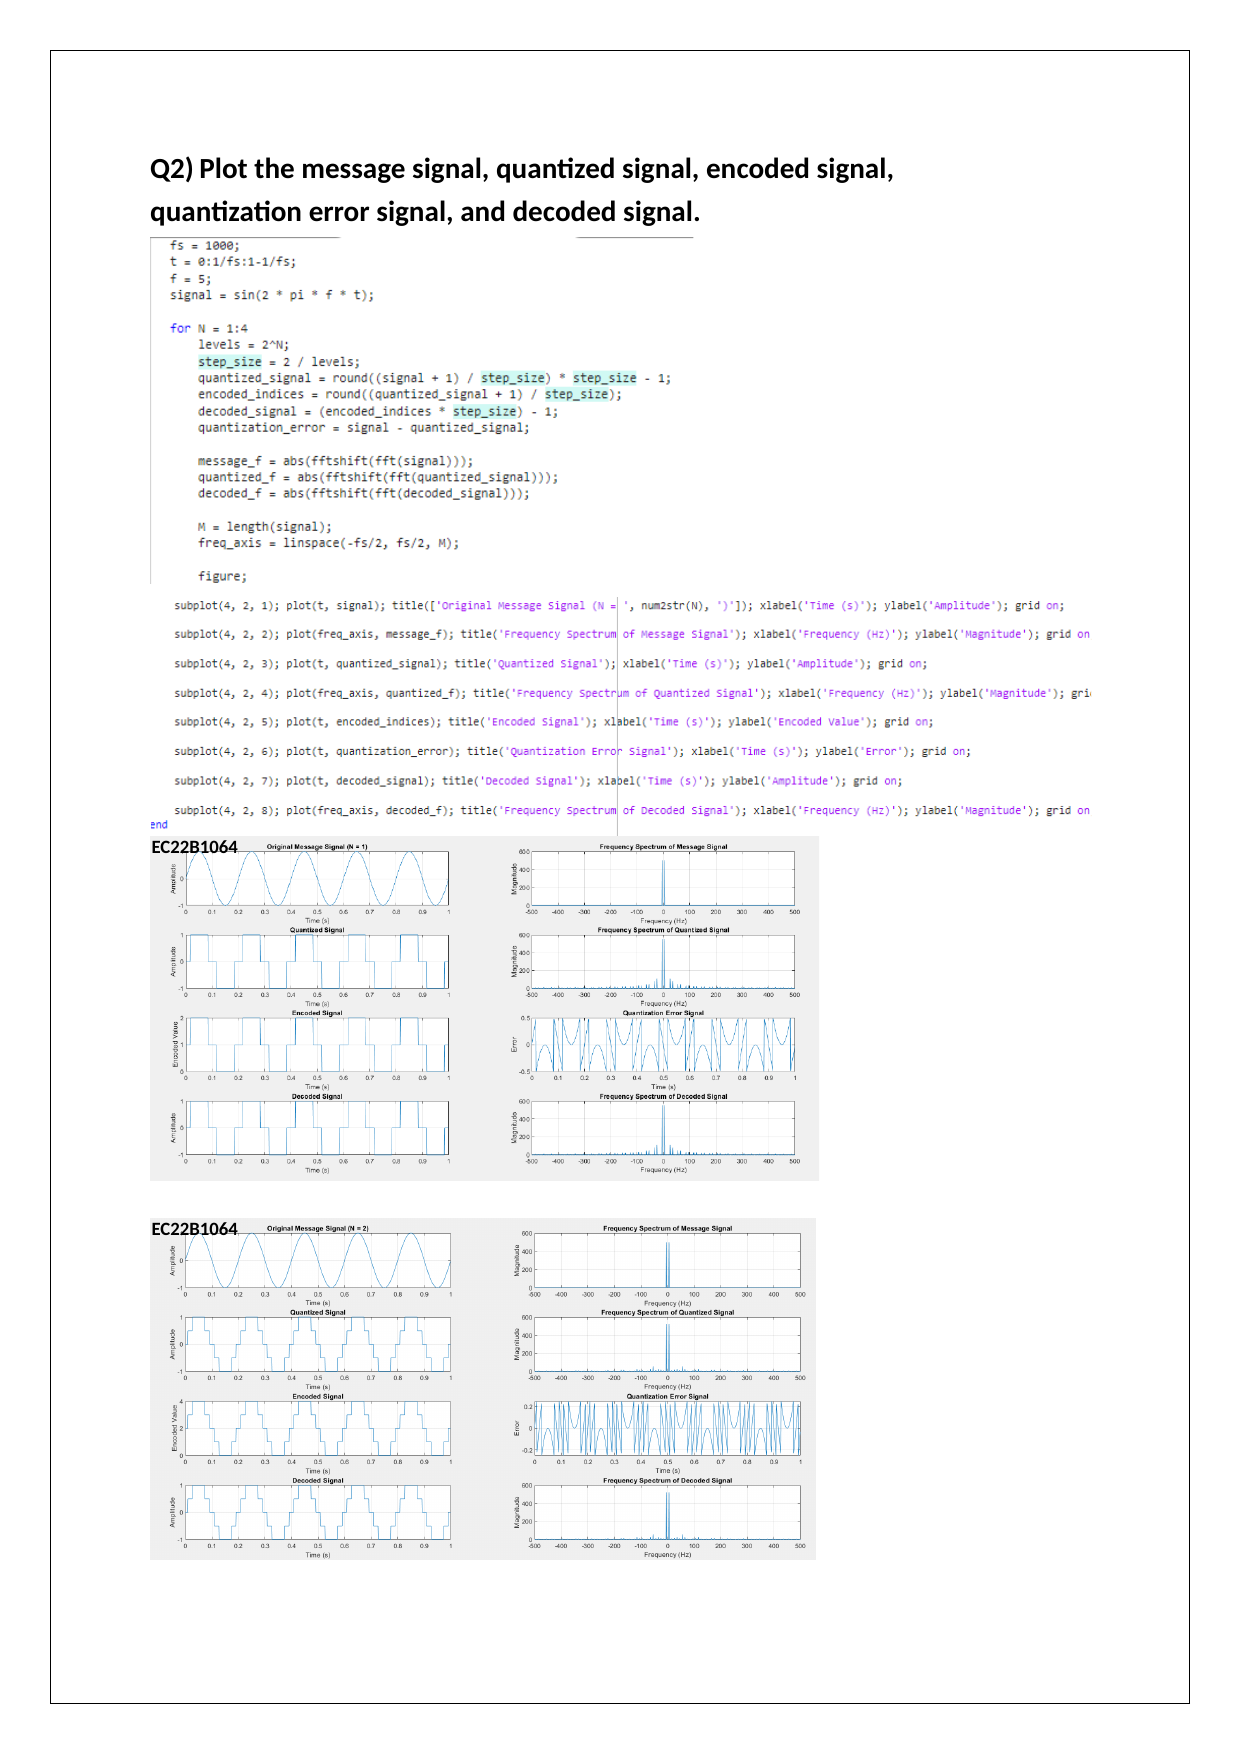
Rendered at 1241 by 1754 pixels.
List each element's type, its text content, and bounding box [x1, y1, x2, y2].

text EC22B1064 [151, 835, 1012, 858]
picture [150, 597, 1092, 1181]
text Q2) Plot the message signal, quantized signal, encoded signal, [150, 150, 1012, 186]
picture [150, 237, 694, 584]
text quantization error signal, and decoded signal. [150, 193, 1012, 229]
text EC22B1064 [151, 1217, 1012, 1240]
picture [150, 1218, 816, 1560]
